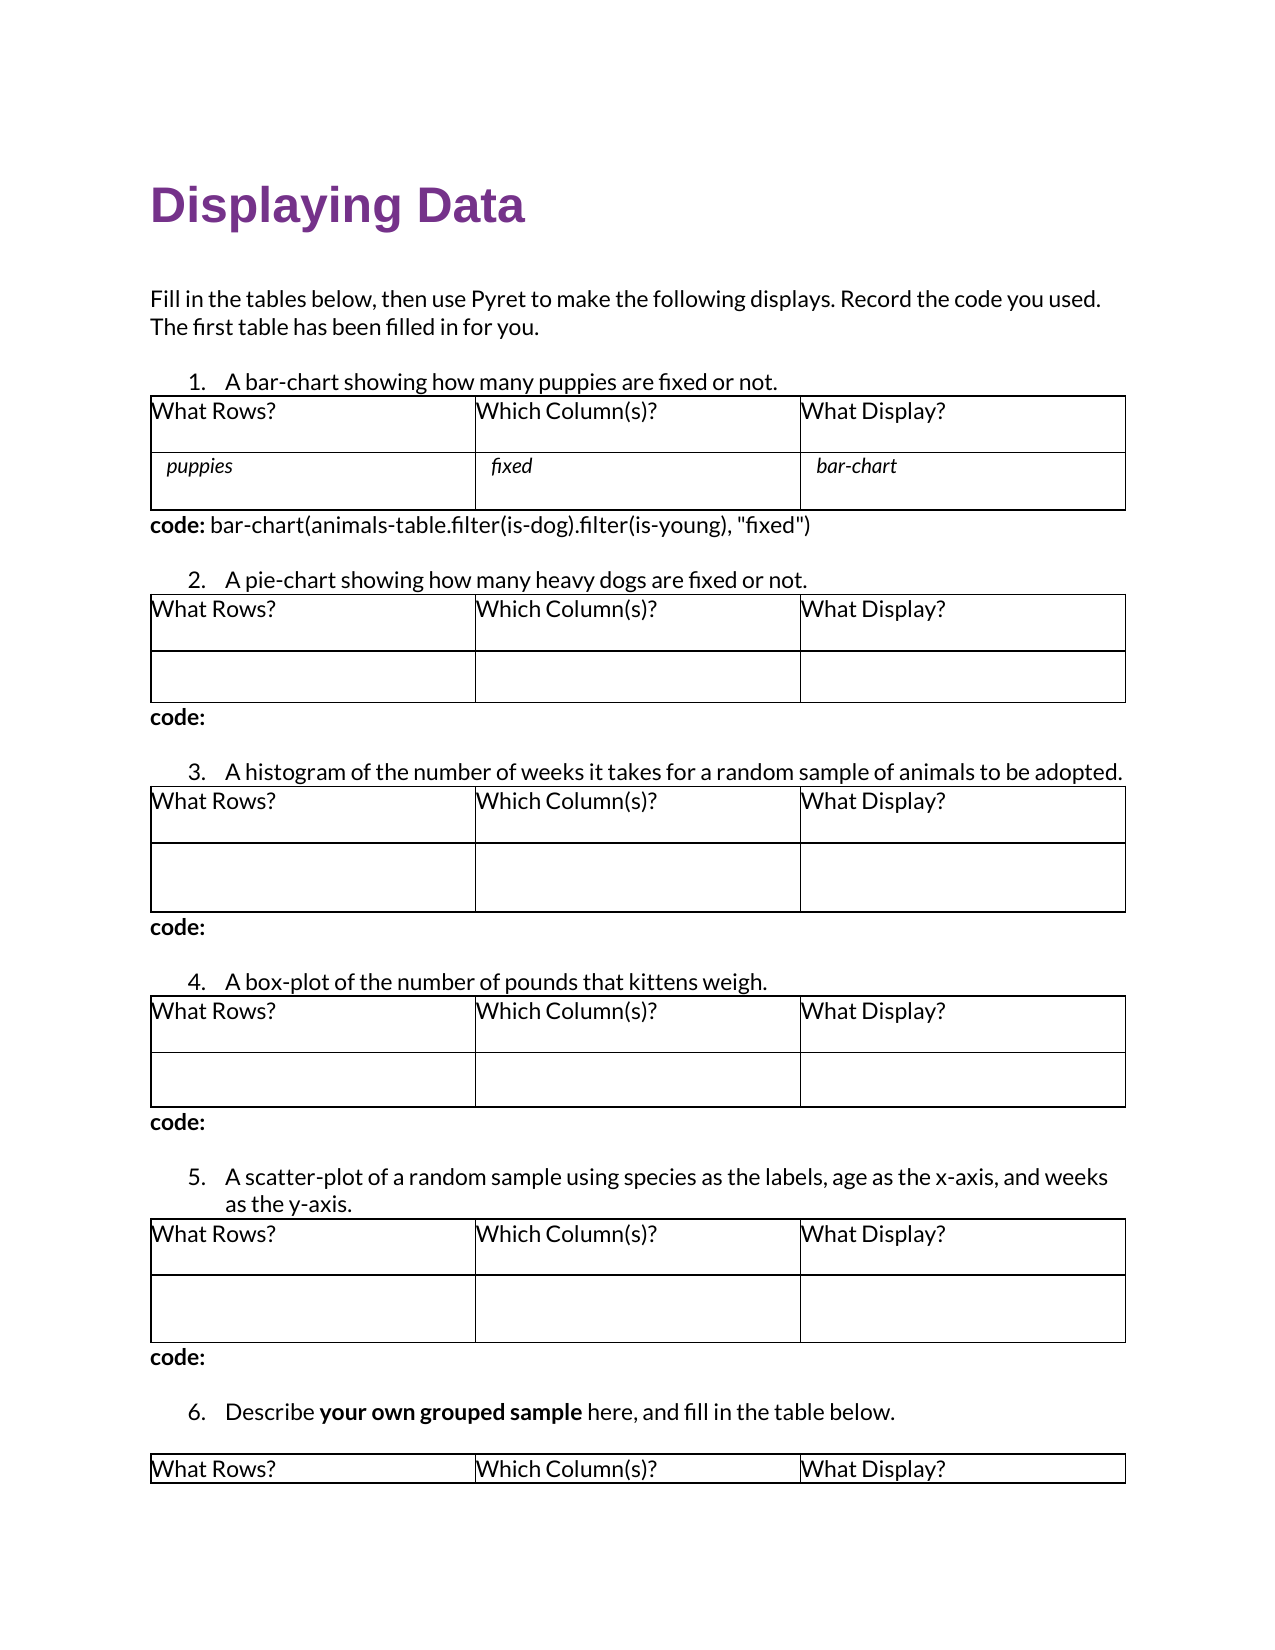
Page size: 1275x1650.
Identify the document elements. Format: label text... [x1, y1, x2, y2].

list A bar-chart showing how many puppies are fixed or not. [187, 367, 1125, 395]
table_cell bar-chart [801, 453, 1125, 509]
text code: bar-chart(animals-table.filter(is-dog).filter(is-young), "fixed") [150, 511, 1125, 538]
list A box-plot of the number of pounds that kittens weigh. [187, 967, 1125, 995]
table_cell [152, 1276, 475, 1342]
table_header What Display? [801, 397, 1125, 452]
table_cell [152, 844, 475, 911]
list A scatter-plot of a random sample using species as the labels, age as the x-axis, and weeks as the y-axis. [187, 1163, 1125, 1218]
list A histogram of the number of weeks it takes for a random sample of animals to be adopted. [187, 758, 1125, 786]
table_cell [476, 1276, 800, 1342]
table_header Which Column(s)? [476, 595, 800, 650]
table_header Which Column(s)? [476, 997, 800, 1052]
table_header What Rows? [152, 997, 475, 1052]
table_cell [476, 1053, 800, 1106]
table_cell [801, 652, 1125, 702]
list A pie-chart showing how many heavy dogs are fixed or not. [187, 566, 1125, 593]
table_header What Display? [801, 997, 1125, 1052]
text code: [150, 703, 1125, 731]
table_header What Display? [801, 595, 1125, 650]
table_header Which Column(s)? [476, 787, 800, 842]
table_cell [801, 1276, 1125, 1342]
table_header Which Column(s)? [476, 1455, 800, 1482]
table_cell [152, 1053, 475, 1106]
table_header What Rows? [152, 1455, 475, 1482]
table_header What Display? [801, 1220, 1125, 1274]
table_header What Rows? [152, 397, 475, 452]
table_header Which Column(s)? [476, 1220, 800, 1274]
table_header Which Column(s)? [476, 397, 800, 452]
text code: [150, 1343, 1125, 1371]
table_cell fixed [476, 453, 800, 509]
table_header What Display? [801, 787, 1125, 842]
table_header What Display? [801, 1455, 1125, 1482]
table_cell [801, 1053, 1125, 1106]
list Describe your own grouped sample here, and fill in the table below. [187, 1398, 1125, 1426]
table_cell [476, 844, 800, 911]
text Fill in the tables below, then use Pyret to make the following displays. Record the code you used. The first table has been filled in for you. [150, 285, 1125, 340]
table_cell [801, 844, 1125, 911]
text code: [150, 913, 1125, 940]
subtitle Displaying Data [150, 175, 1125, 232]
table_cell [476, 652, 800, 702]
text code: [150, 1108, 1125, 1135]
table_header What Rows? [152, 787, 475, 842]
table_header What Rows? [152, 595, 475, 650]
table_header What Rows? [152, 1220, 475, 1274]
table_cell [152, 652, 475, 702]
table_cell puppies [152, 453, 475, 509]
